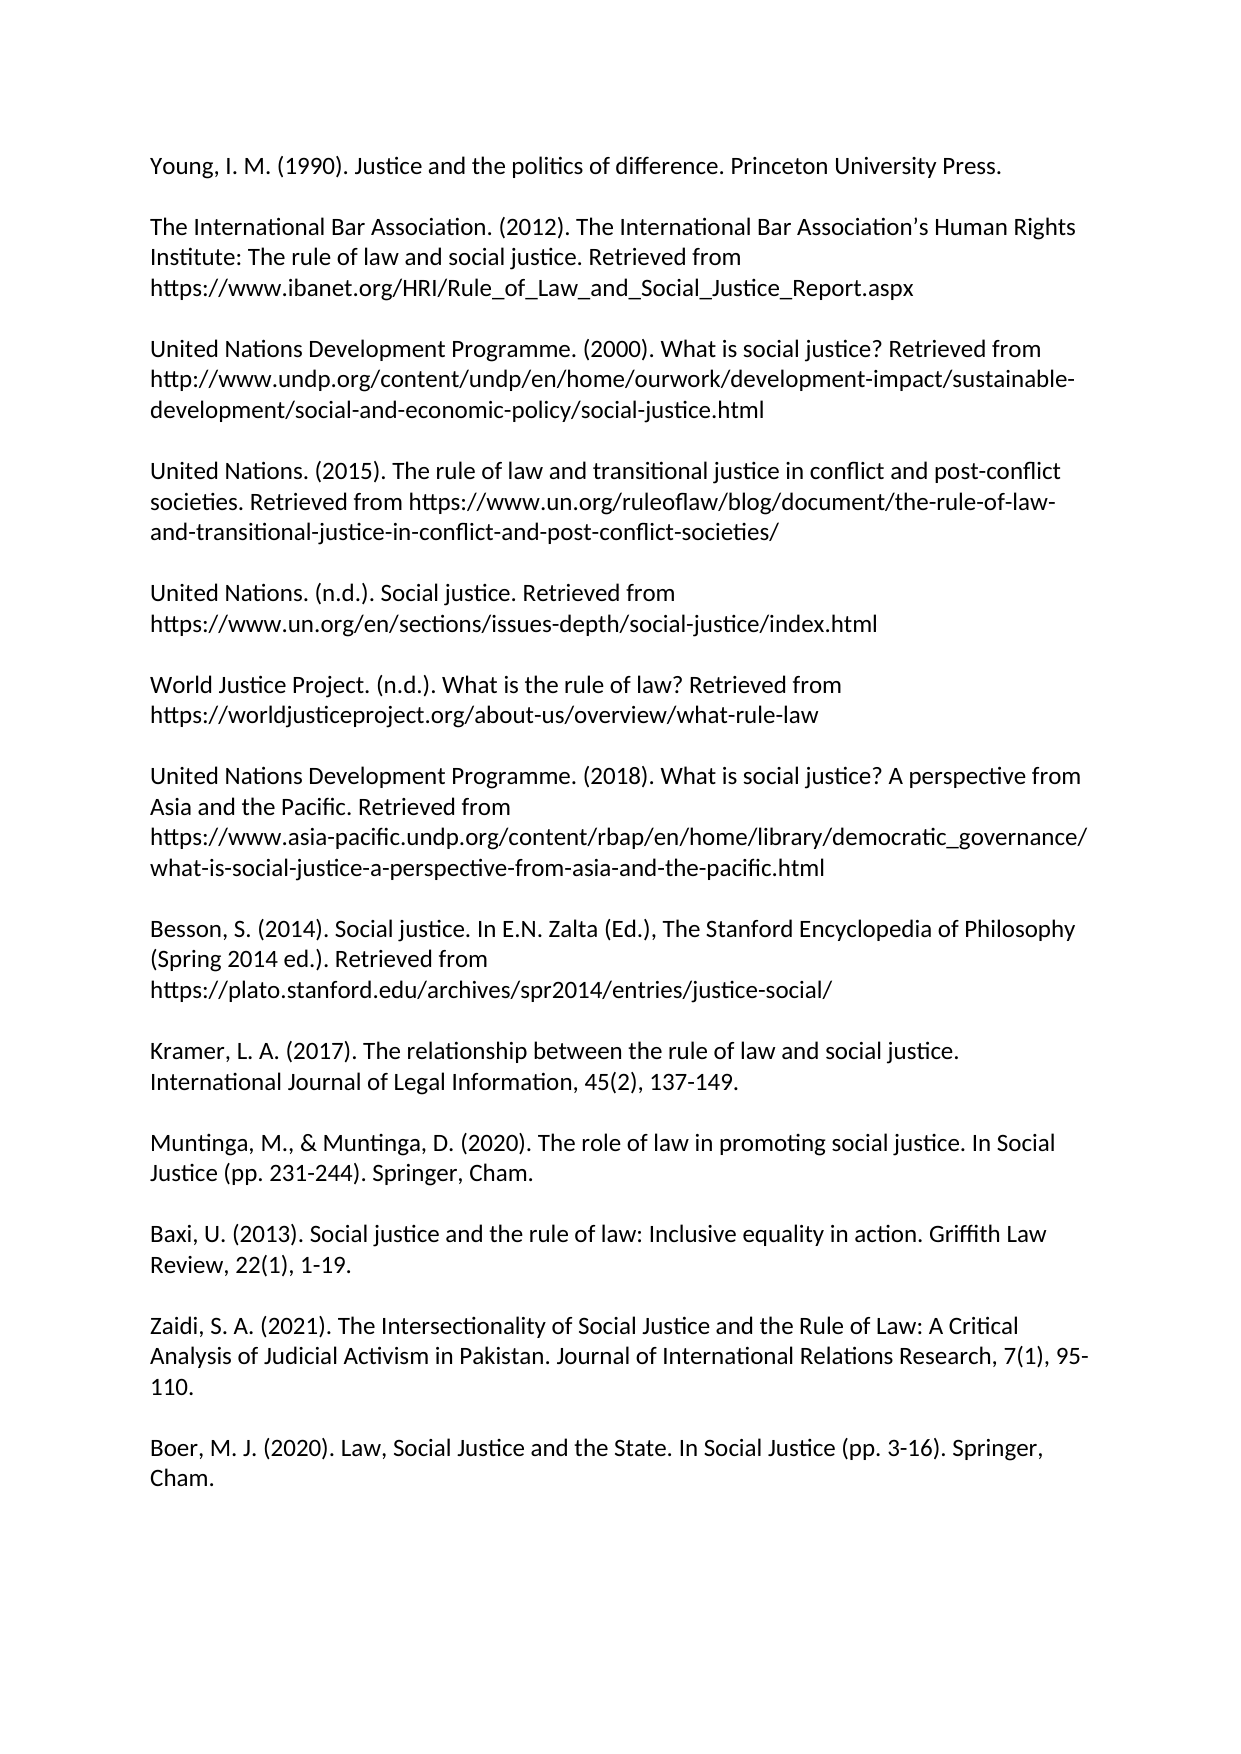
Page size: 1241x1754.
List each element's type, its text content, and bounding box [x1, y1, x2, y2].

text Young, I. M. (1990). Justice and the politics of difference. Princeton University Press. [150, 150, 1090, 181]
text Boer, M. J. (2020). Law, Social Justice and the State. In Social Justice (pp. 3-16). Springer, Cham. [150, 1432, 1090, 1493]
text United Nations. (n.d.). Social justice. Retrieved from https://www.un.org/en/sections/issues-depth/social-justice/index.html [150, 577, 1090, 638]
text Muntinga, M., & Muntinga, D. (2020). The role of law in promoting social justice. In Social Justice (pp. 231-244). Springer, Cham. [150, 1127, 1090, 1188]
text World Justice Project. (n.d.). What is the rule of law? Retrieved from https://worldjusticeproject.org/about-us/overview/what-rule-law [150, 669, 1090, 730]
text Kramer, L. A. (2017). The relationship between the rule of law and social justice. International Journal of Legal Information, 45(2), 137-149. [150, 1035, 1090, 1096]
text United Nations. (2015). The rule of law and transitional justice in conflict and post-conflict societies. Retrieved from https://www.un.org/ruleoflaw/blog/document/the-rule-of-law-and-transitional-justice-in-conflict-and-post-conflict-societies/ [150, 455, 1090, 547]
text United Nations Development Programme. (2000). What is social justice? Retrieved from http://www.undp.org/content/undp/en/home/ourwork/development-impact/sustainable-development/social-and-economic-policy/social-justice.html [150, 333, 1090, 425]
text Baxi, U. (2013). Social justice and the rule of law: Inclusive equality in action. Griffith Law Review, 22(1), 1-19. [150, 1218, 1090, 1279]
text The International Bar Association. (2012). The International Bar Association’s Human Rights Institute: The rule of law and social justice. Retrieved from https://www.ibanet.org/HRI/Rule_of_Law_and_Social_Justice_Report.aspx [150, 211, 1090, 303]
text Zaidi, S. A. (2021). The Intersectionality of Social Justice and the Rule of Law: A Critical Analysis of Judicial Activism in Pakistan. Journal of International Relations Research, 7(1), 95-110. [150, 1310, 1090, 1401]
text Besson, S. (2014). Social justice. In E.N. Zalta (Ed.), The Stanford Encyclopedia of Philosophy (Spring 2014 ed.). Retrieved from https://plato.stanford.edu/archives/spr2014/entries/justice-social/ [150, 913, 1090, 1004]
text United Nations Development Programme. (2018). What is social justice? A perspective from Asia and the Pacific. Retrieved from https://www.asia-pacific.undp.org/content/rbap/en/home/library/democratic_governance/what-is-social-justice-a-perspective-from-asia-and-the-pacific.html [150, 760, 1090, 882]
